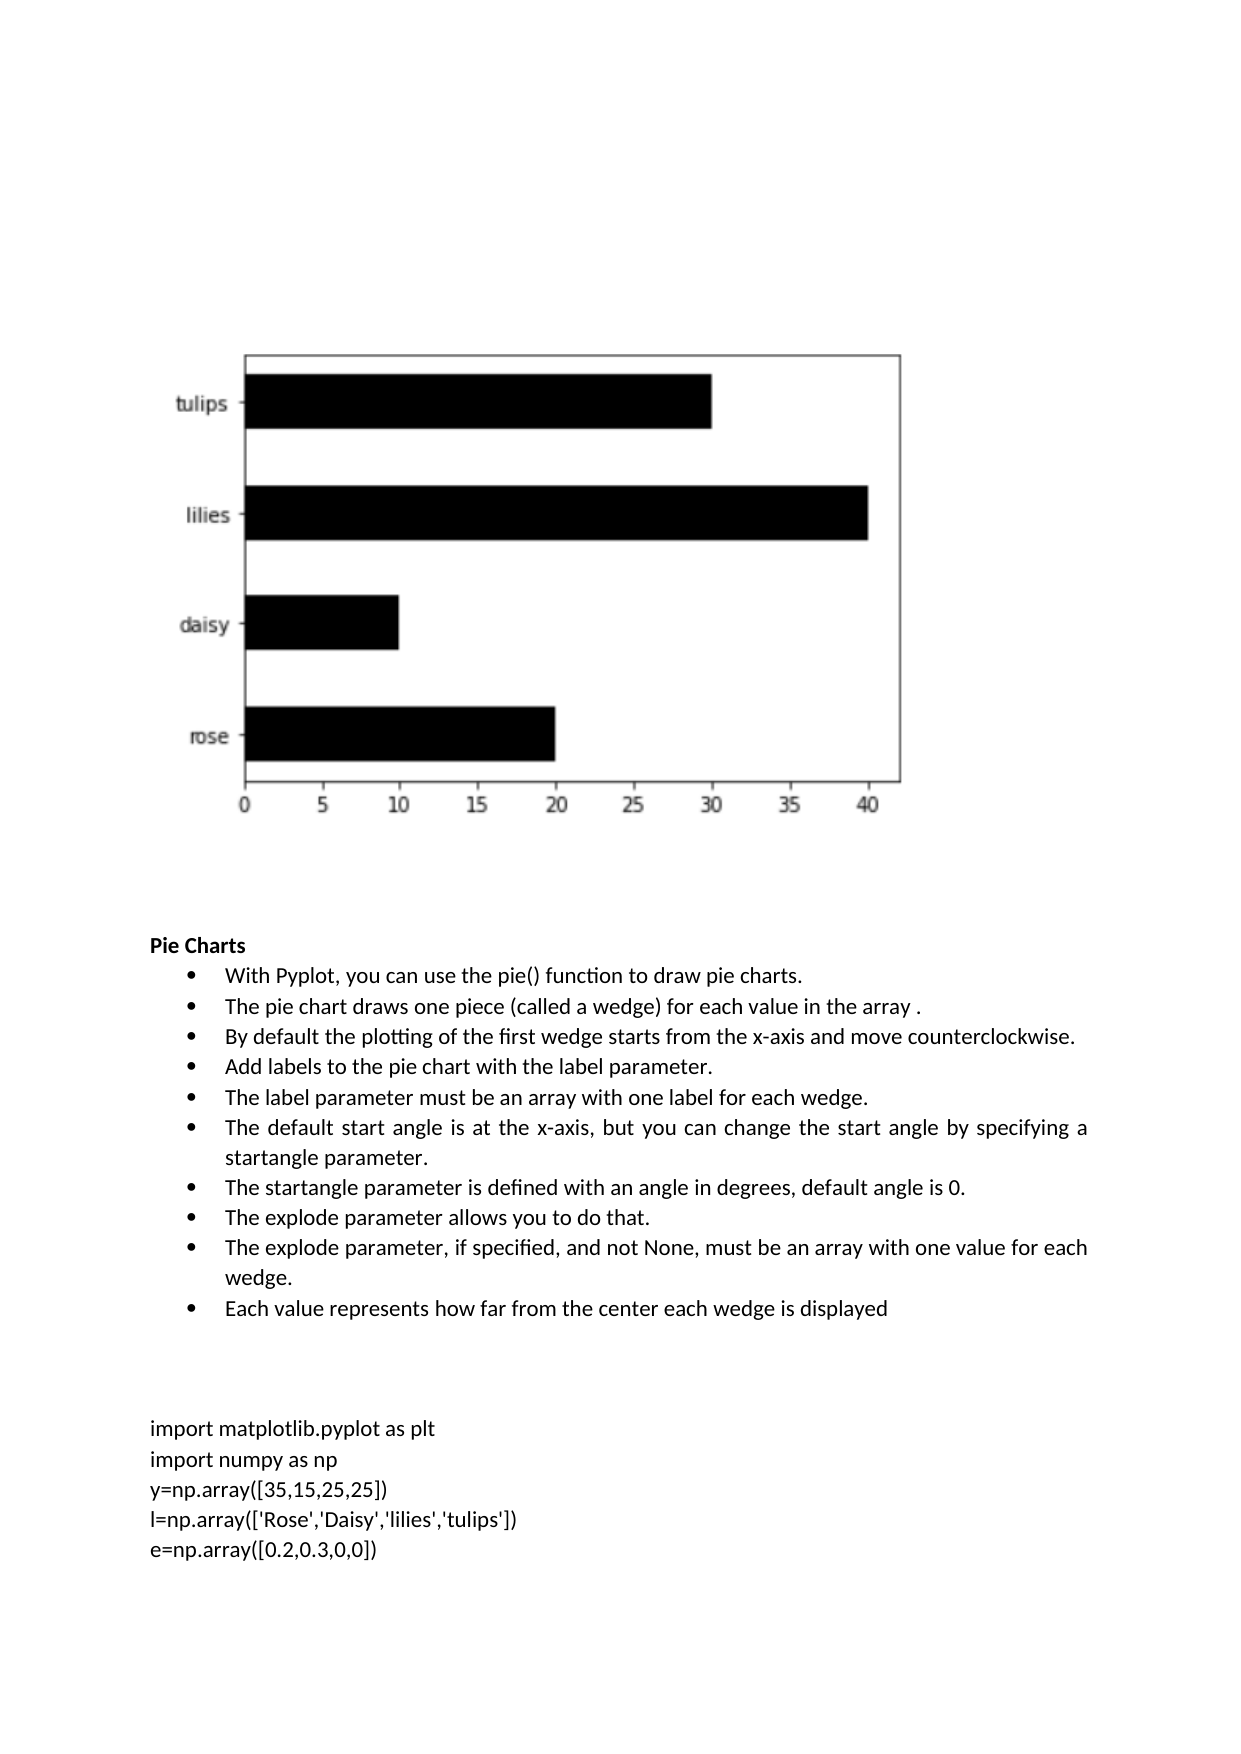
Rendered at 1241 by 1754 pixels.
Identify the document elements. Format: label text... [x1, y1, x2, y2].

list The pie chart draws one piece (called a wedge) for each value in the array . [187, 992, 1134, 1020]
picture [175, 354, 902, 814]
list Each value represents how far from the center each wedge is displayed [187, 1294, 1134, 1322]
list The startangle parameter is defined with an angle in degrees, default angle is 0. [187, 1173, 1134, 1201]
list The explode parameter, if specified, and not None, must be an array with one value for each wedge. [187, 1233, 1090, 1291]
list With Pyplot, you can use the pie() function to draw pie charts. [187, 962, 1134, 989]
list The label parameter must be an array with one label for each wedge. [187, 1083, 1134, 1111]
text l=np.array(['Rose','Daisy','lilies','tulips']) e=np.array([0.2,0.3,0,0]) [150, 1505, 519, 1563]
list The default start angle is at the x-axis, but you can change the start angle by specifying a startangle parameter. [187, 1113, 1091, 1171]
text import matplotlib.pyplot as plt import numpy as np y=np.array([35,15,25,25]) [150, 1414, 437, 1503]
list The explode parameter allows you to do that. [187, 1203, 1134, 1231]
list Add labels to the pie chart with the label parameter. [187, 1052, 1134, 1080]
subtitle Pie Charts [150, 931, 1134, 959]
list By default the plotting of the first wedge starts from the x-axis and move counterclockwise. [187, 1022, 1134, 1050]
